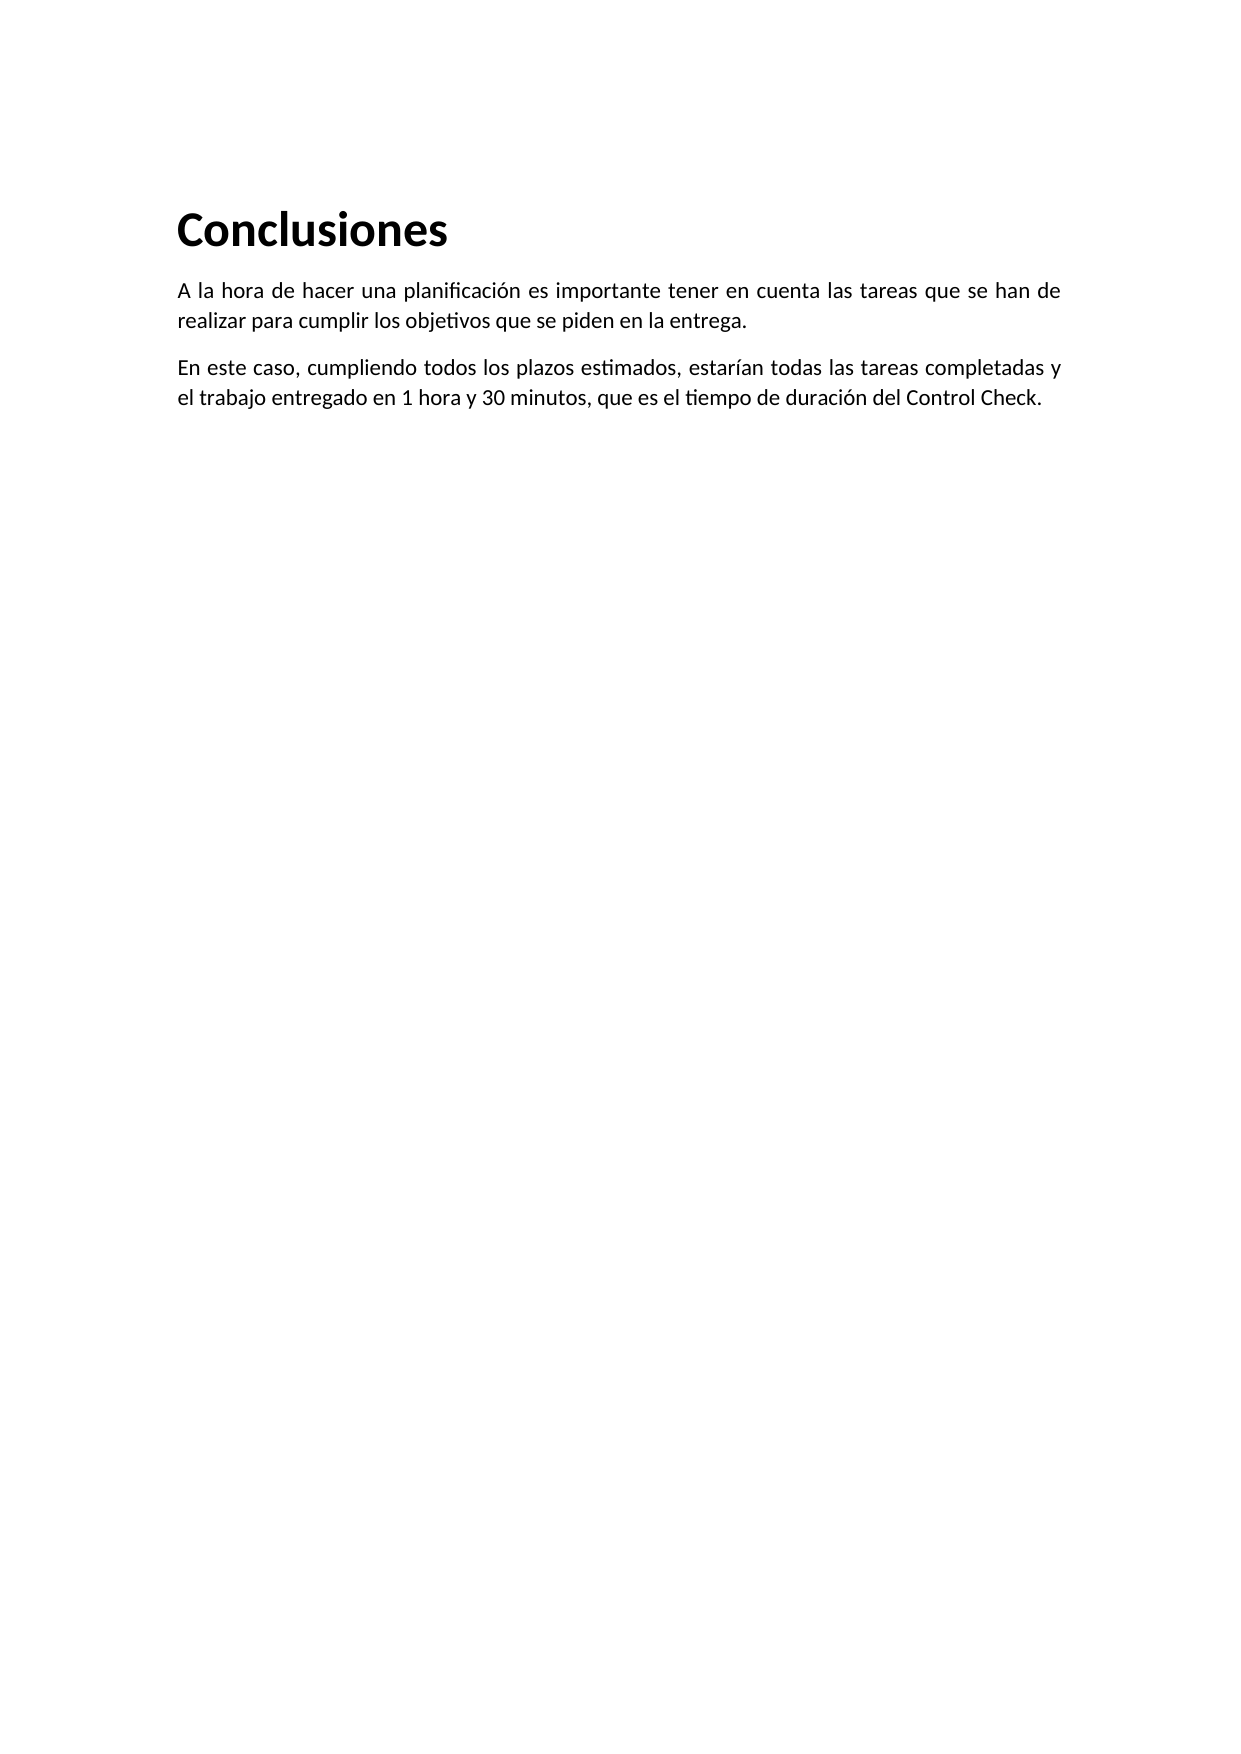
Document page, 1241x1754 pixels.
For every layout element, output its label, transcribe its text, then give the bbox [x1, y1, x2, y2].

text En este caso, cumpliendo todos los plazos estimados, estarían todas las tareas completadas y el trabajo entregado en 1 hora y 30 minutos, que es el tiempo de duración del Control Check. [177, 353, 1063, 411]
subtitle Conclusiones [177, 198, 1063, 259]
text A la hora de hacer una planificación es importante tener en cuenta las tareas que se han de realizar para cumplir los objetivos que se piden en la entrega. [177, 276, 1063, 334]
